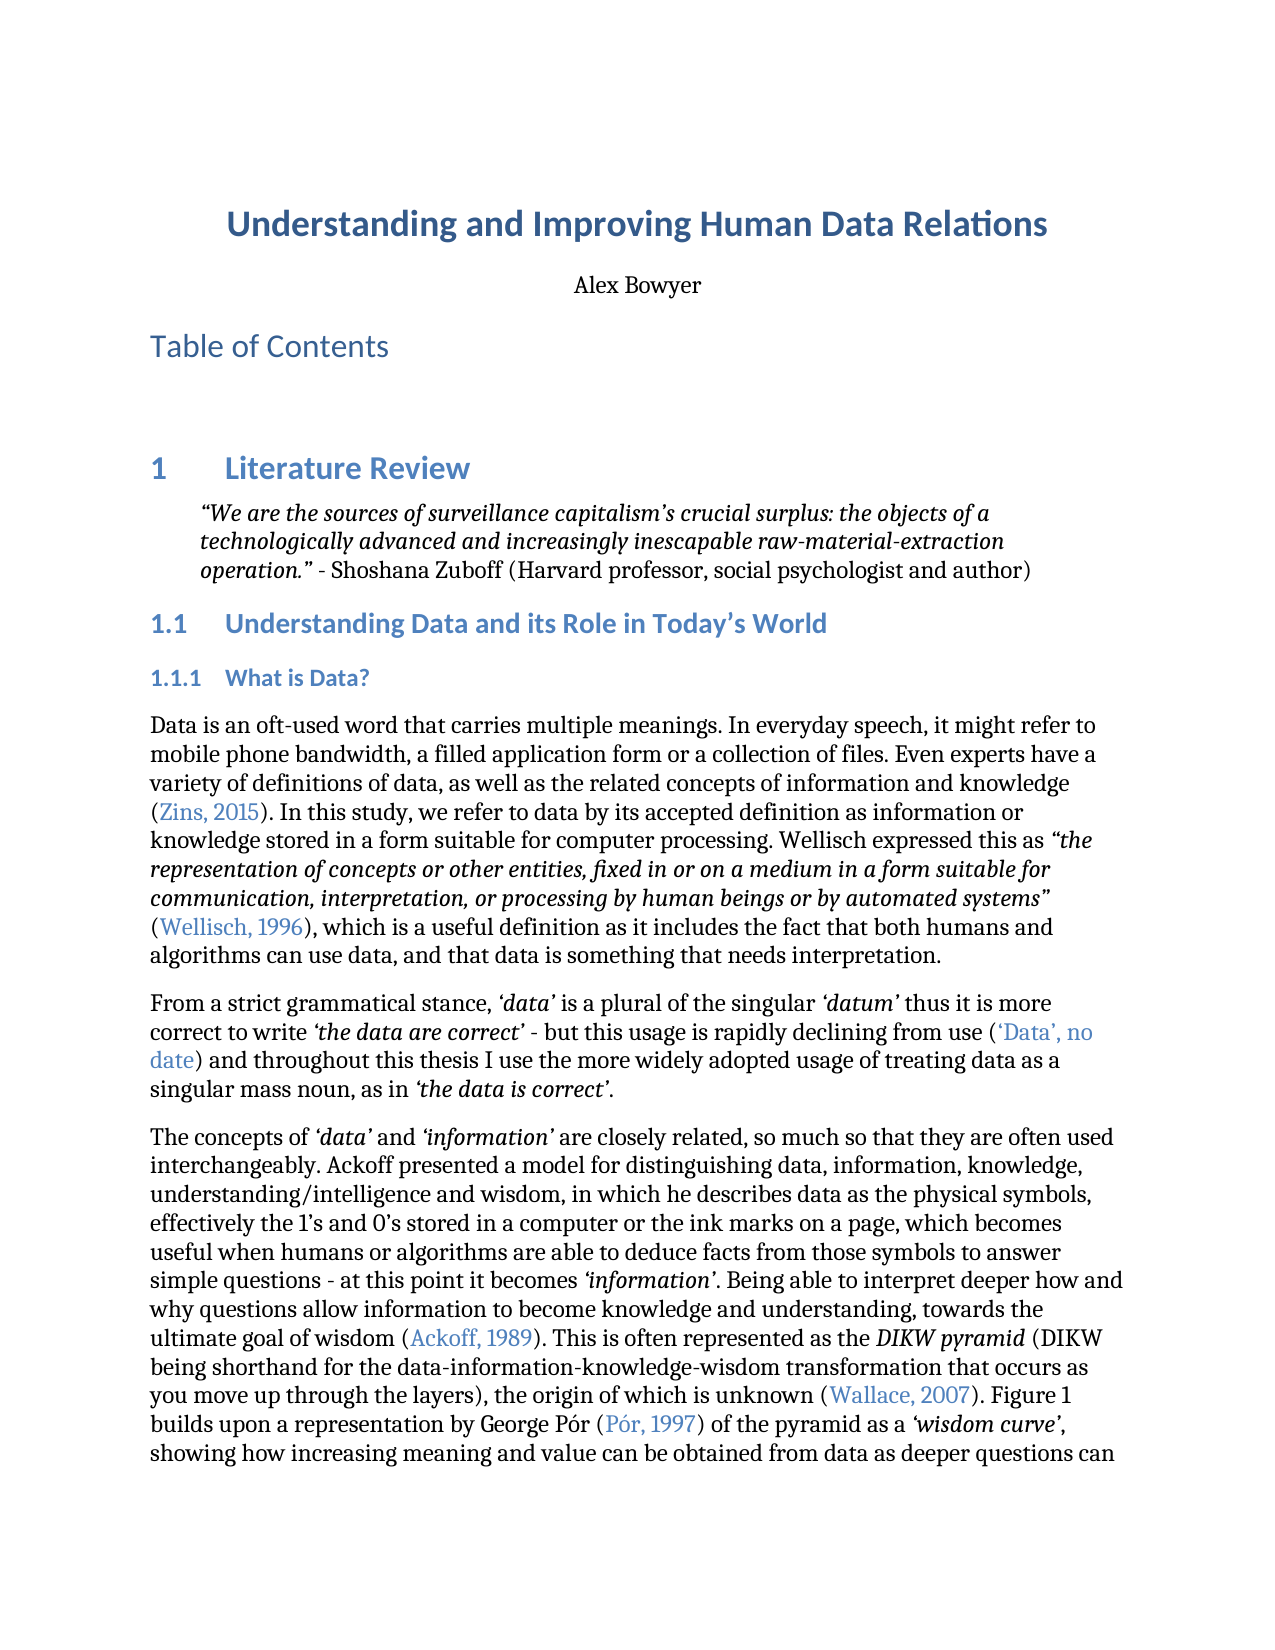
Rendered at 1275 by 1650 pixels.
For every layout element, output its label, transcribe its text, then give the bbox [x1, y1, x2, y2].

text Alex Bowyer [150, 271, 1125, 299]
title Understanding and Improving Human Data Relations [150, 200, 1125, 246]
text “We are the sources of surveillance capitalism’s crucial surplus: the objects of a technologically advanced and increasingly inescapable raw-material-extraction operation.” - Shoshana Zuboff (Harvard professor, social psychologist and author) [200, 498, 1075, 585]
text From a strict grammatical stance, ‘data’ is a plural of the singular ‘datum’ thus it is more correct to write ‘the data are correct’ - but this usage is rapidly declining from use (‘Data’, no date) and throughout this thesis I use the more widely adopted usage of treating data as a singular mass noun, as in ‘the data is correct’. [150, 989, 1125, 1104]
subtitle 1.1 Understanding Data and its Role in Today’s World [150, 606, 1125, 641]
text Data is an oft-used word that carries multiple meanings. In everyday speech, it might refer to mobile phone bandwidth, a filled application form or a collection of files. Even experts have a variety of definitions of data, as well as the related concepts of information and knowledge (Zins, 2015). In this study, we refer to data by its accepted definition as information or knowledge stored in a form suitable for computer processing. Wellisch expressed this as “the representation of concepts or other entities, fixed in or on a medium in a form suitable for communication, interpretation, or processing by human beings or by automated systems” (Wellisch, 1996), which is a useful definition as it includes the fact that both humans and algorithms can use data, and that data is something that needs interpretation. [150, 711, 1125, 970]
subtitle 1.1.1 What is Data? [150, 662, 1125, 692]
subtitle 1 Literature Review [150, 447, 1125, 488]
